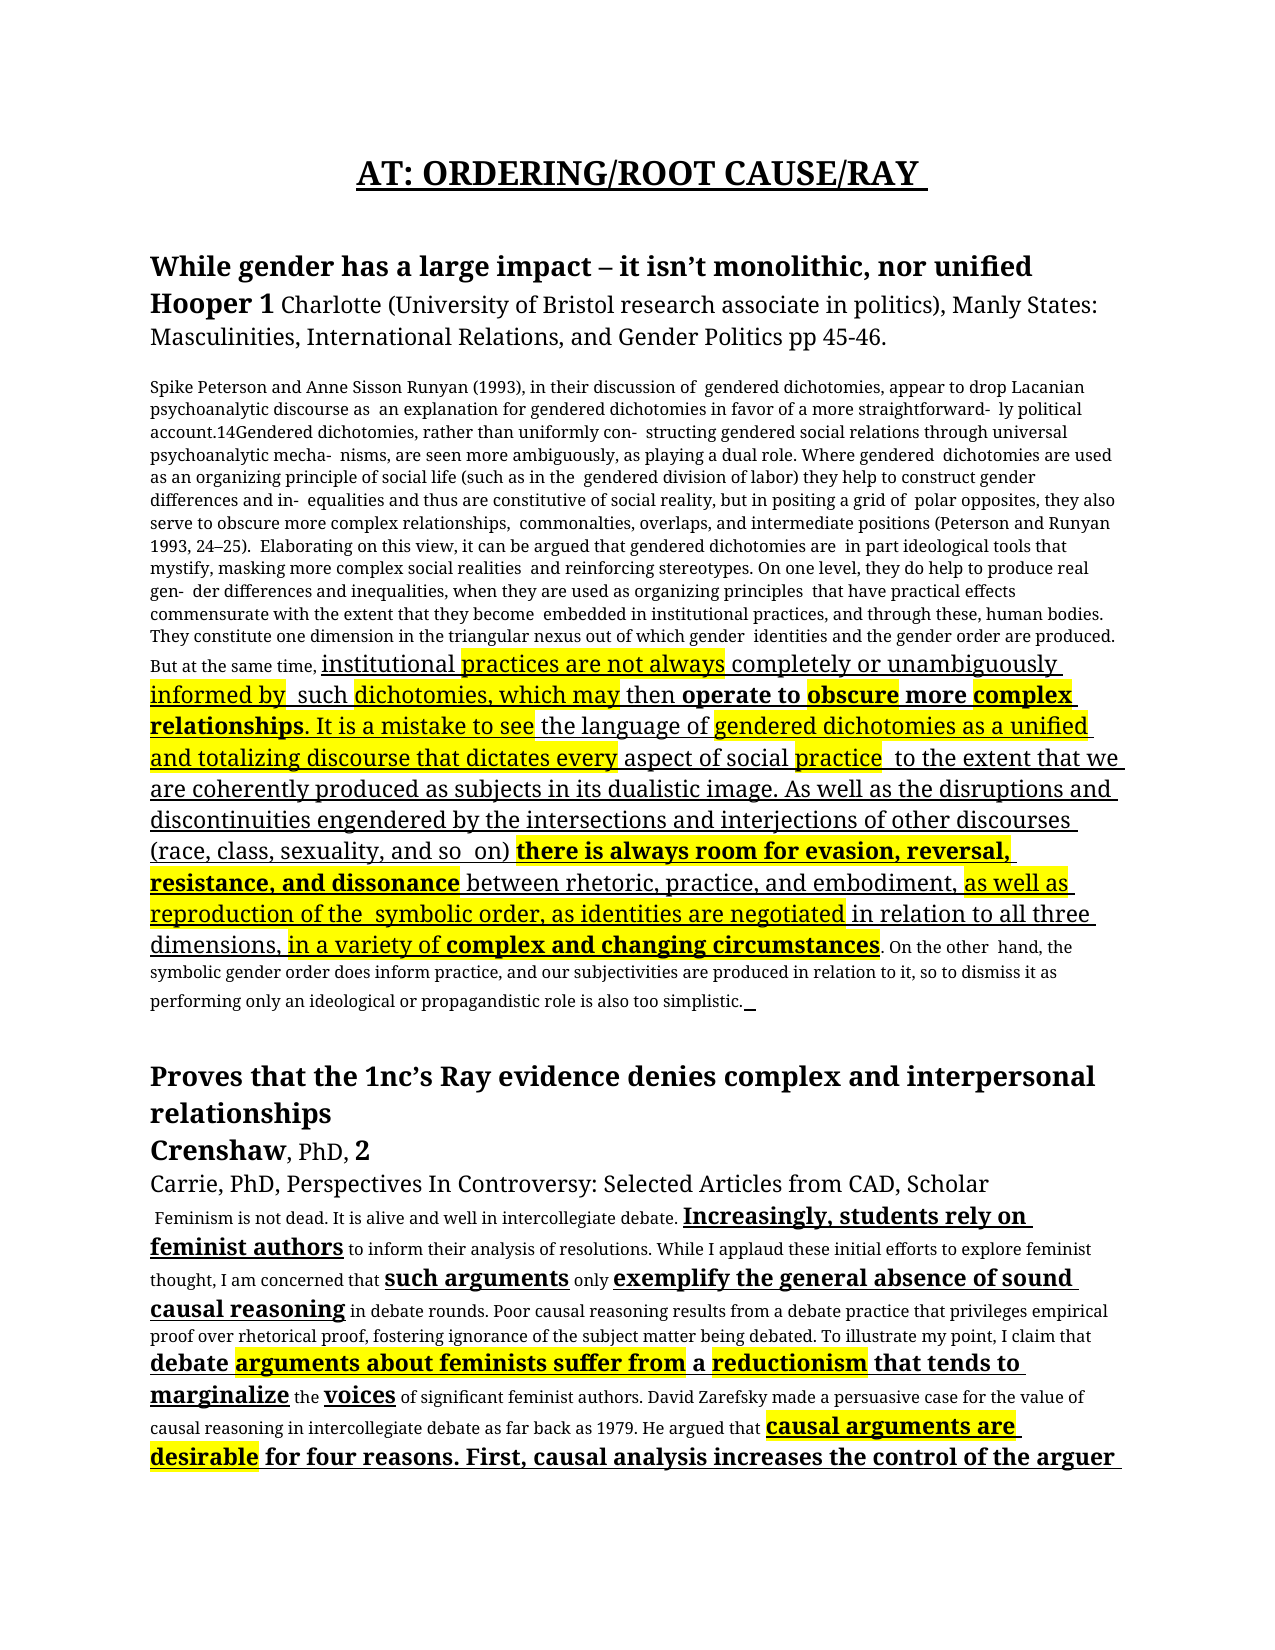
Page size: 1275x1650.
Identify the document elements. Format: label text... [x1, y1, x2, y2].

subtitle AT: Ordering/Root Cause/Ray [150, 150, 1125, 195]
text Spike Peterson and Anne Sisson Runyan (1993), in their discussion of gendered dichotomies, appear to drop Lacanian psychoanalytic discourse as an explanation for gendered dichotomies in favor of a more straightforward- ly political account.14Gendered dichotomies, rather than uniformly con- structing gendered social relations through universal psychoanalytic mecha- nisms, are seen more ambiguously, as playing a dual role. Where gendered dichotomies are used as an organizing principle of social life (such as in the gendered division of labor) they help to construct gender differences and in- equalities and thus are constitutive of social reality, but in positing a grid of polar opposites, they also serve to obscure more complex relationships, commonalties, overlaps, and intermediate positions (Peterson and Runyan 1993, 24–25). Elaborating on this view, it can be argued that gendered dichotomies are in part ideological tools that mystify, masking more complex social realities and reinforcing stereotypes. On one level, they do help to produce real gen- der differences and inequalities, when they are used as organizing principles that have practical effects commensurate with the extent that they become embedded in institutional practices, and through these, human bodies. They constitute one dimension in the triangular nexus out of which gender identities and the gender order are produced. But at the same time, institutional practices are not always completely or unambiguously informed by such dichotomies, which may then operate to obscure more complex relationships. It is a mistake to see the language of gendered dichotomies as a uniﬁed and totalizing discourse that dictates every aspect of social practice to the extent that we are coherently produced as subjects in its dualistic image. As well as the disruptions and discontinuities engendered by the intersections and interjections of other discourses (race, class, sexuality, and so on) there is always room for evasion, reversal, resistance, and dissonance between rhetoric, practice, and embodiment, as well as reproduction of the symbolic order, as identities are negotiated in relation to all three dimensions, in a variety of complex and changing circumstances. On the other hand, the symbolic gender order does inform practice, and our subjectivities are produced in relation to it, so to dismiss it as performing only an ideological or propagandistic role is also too simplistic. [150, 375, 1125, 768]
text Hooper 1 Charlotte (University of Bristol research associate in politics), Manly States: Masculinities, International Relations, and Gender Politics pp 45-46. [150, 284, 1125, 352]
subtitle While gender has a large impact – it isn’t monolithic, nor unified [150, 247, 1125, 284]
text Spike Peterson and Anne Sisson Runyan (1993), in their discussion of gendered dichotomies, appear to drop Lacanian psychoanalytic discourse as an explanation for gendered dichotomies in favor of a more straightforward- ly political account.14Gendered dichotomies, rather than uniformly con- structing gendered social relations through universal psychoanalytic mecha- nisms, are seen more ambiguously, as playing a dual role. Where gendered dichotomies are used as an organizing principle of social life (such as in the gendered division of labor) they help to construct gender differences and in- equalities and thus are constitutive of social reality, but in positing a grid of polar opposites, they also serve to obscure more complex relationships, commonalties, overlaps, and intermediate positions (Peterson and Runyan 1993, 24–25). Elaborating on this view, it can be argued that gendered dichotomies are in part ideological tools that mystify, masking more complex social realities and reinforcing stereotypes. On one level, they do help to produce real gen- der differences and inequalities, when they are used as organizing principles that have practical effects commensurate with the extent that they become embedded in institutional practices, and through these, human bodies. They constitute one dimension in the triangular nexus out of which gender identities and the gender order are produced. But at the same time, institutional practices are not always completely or unambiguously informed by such dichotomies, which may then operate to obscure more complex relationships. It is a mistake to see the language of gendered dichotomies as a uniﬁed and totalizing discourse that dictates every aspect of social practice to the extent that we are coherently produced as subjects in its dualistic image. As well as the disruptions and discontinuities engendered by the intersections and interjections of other discourses (race, class, sexuality, and so on) there is always room for evasion, reversal, resistance, and dissonance between rhetoric, practice, and embodiment, as well as reproduction of the symbolic order, as identities are negotiated in relation to all three dimensions, in a variety of complex and changing circumstances. On the other hand, the symbolic gender order does inform practice, and our subjectivities are produced in relation to it, so to dismiss it as performing only an ideological or propagandistic role is also too simplistic. [150, 770, 1125, 1014]
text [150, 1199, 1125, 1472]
subtitle Proves that the 1nc’s Ray evidence denies complex and interpersonal relationships [150, 1058, 1125, 1131]
text Crenshaw, PhD, 2 [150, 1131, 1125, 1168]
text Carrie, PhD, Perspectives In Controversy: Selected Articles from CAD, Scholar [150, 1168, 1125, 1199]
